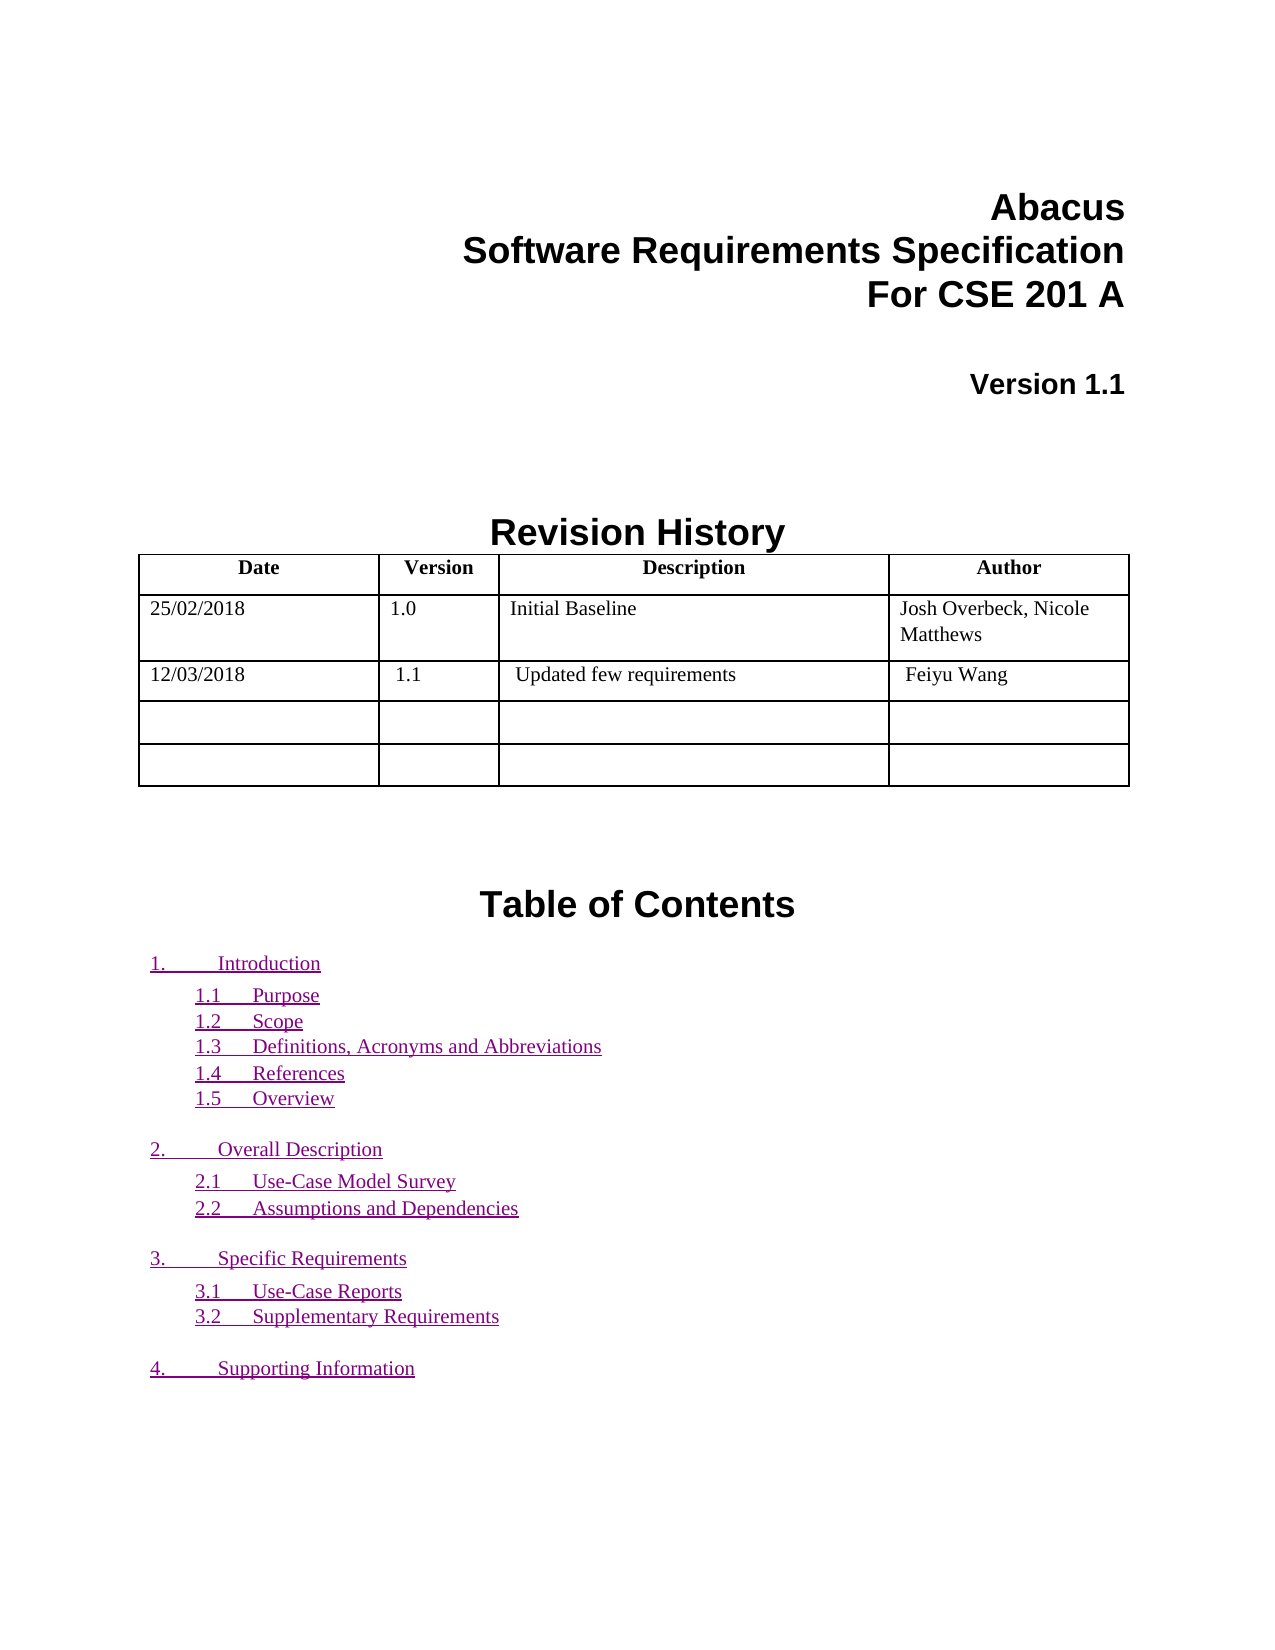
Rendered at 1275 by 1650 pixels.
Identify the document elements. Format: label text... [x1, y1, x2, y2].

text Table of Contents [150, 882, 1125, 925]
text Abacus [150, 186, 1125, 229]
text 4. Supporting Information [150, 1355, 1050, 1379]
text Software Requirements Specification [150, 229, 1125, 272]
text 3. Specific Requirements [150, 1246, 1050, 1270]
table_cell [380, 702, 498, 743]
table_cell Updated few requirements [500, 662, 888, 700]
table_cell [140, 745, 378, 785]
table_cell [500, 745, 888, 785]
text 3.1 Use-Case Reports [195, 1278, 1050, 1303]
text 3.2 Supplementary Requirements [195, 1304, 1050, 1328]
text 1.4 References [195, 1060, 1050, 1084]
table_cell 1.1 [380, 662, 498, 700]
table_cell [890, 745, 1128, 785]
table_cell 25/02/2018 [140, 596, 378, 660]
text Version 1.1 [150, 367, 1125, 400]
table_cell [380, 745, 498, 785]
table_cell 12/03/2018 [140, 662, 378, 700]
table_cell Initial Baseline [500, 596, 888, 660]
text For CSE 201 A [150, 272, 1125, 315]
table_cell [500, 702, 888, 743]
text Revision History [150, 511, 1125, 554]
text 1.3 Definitions, Acronyms and Abbreviations [195, 1034, 1050, 1058]
table_header Author [890, 555, 1128, 594]
text 2.2 Assumptions and Dependencies [195, 1195, 1050, 1219]
table_header Description [500, 555, 888, 594]
table_header Version [380, 555, 498, 594]
text 1.2 Scope [195, 1008, 1050, 1033]
table_header Date [140, 555, 378, 594]
text 1.1 Purpose [195, 983, 1050, 1007]
text 2. Overall Description [150, 1137, 1050, 1161]
table_cell [140, 702, 378, 743]
table_cell [890, 702, 1128, 743]
table_cell 1.0 [380, 596, 498, 660]
table_cell Josh Overbeck, Nicole Matthews [890, 596, 1128, 660]
text 1.5 Overview [195, 1086, 1050, 1110]
text 2.1 Use-Case Model Survey [195, 1169, 1050, 1193]
text 1. Introduction [150, 950, 1050, 974]
table_cell Feiyu Wang [890, 662, 1128, 700]
